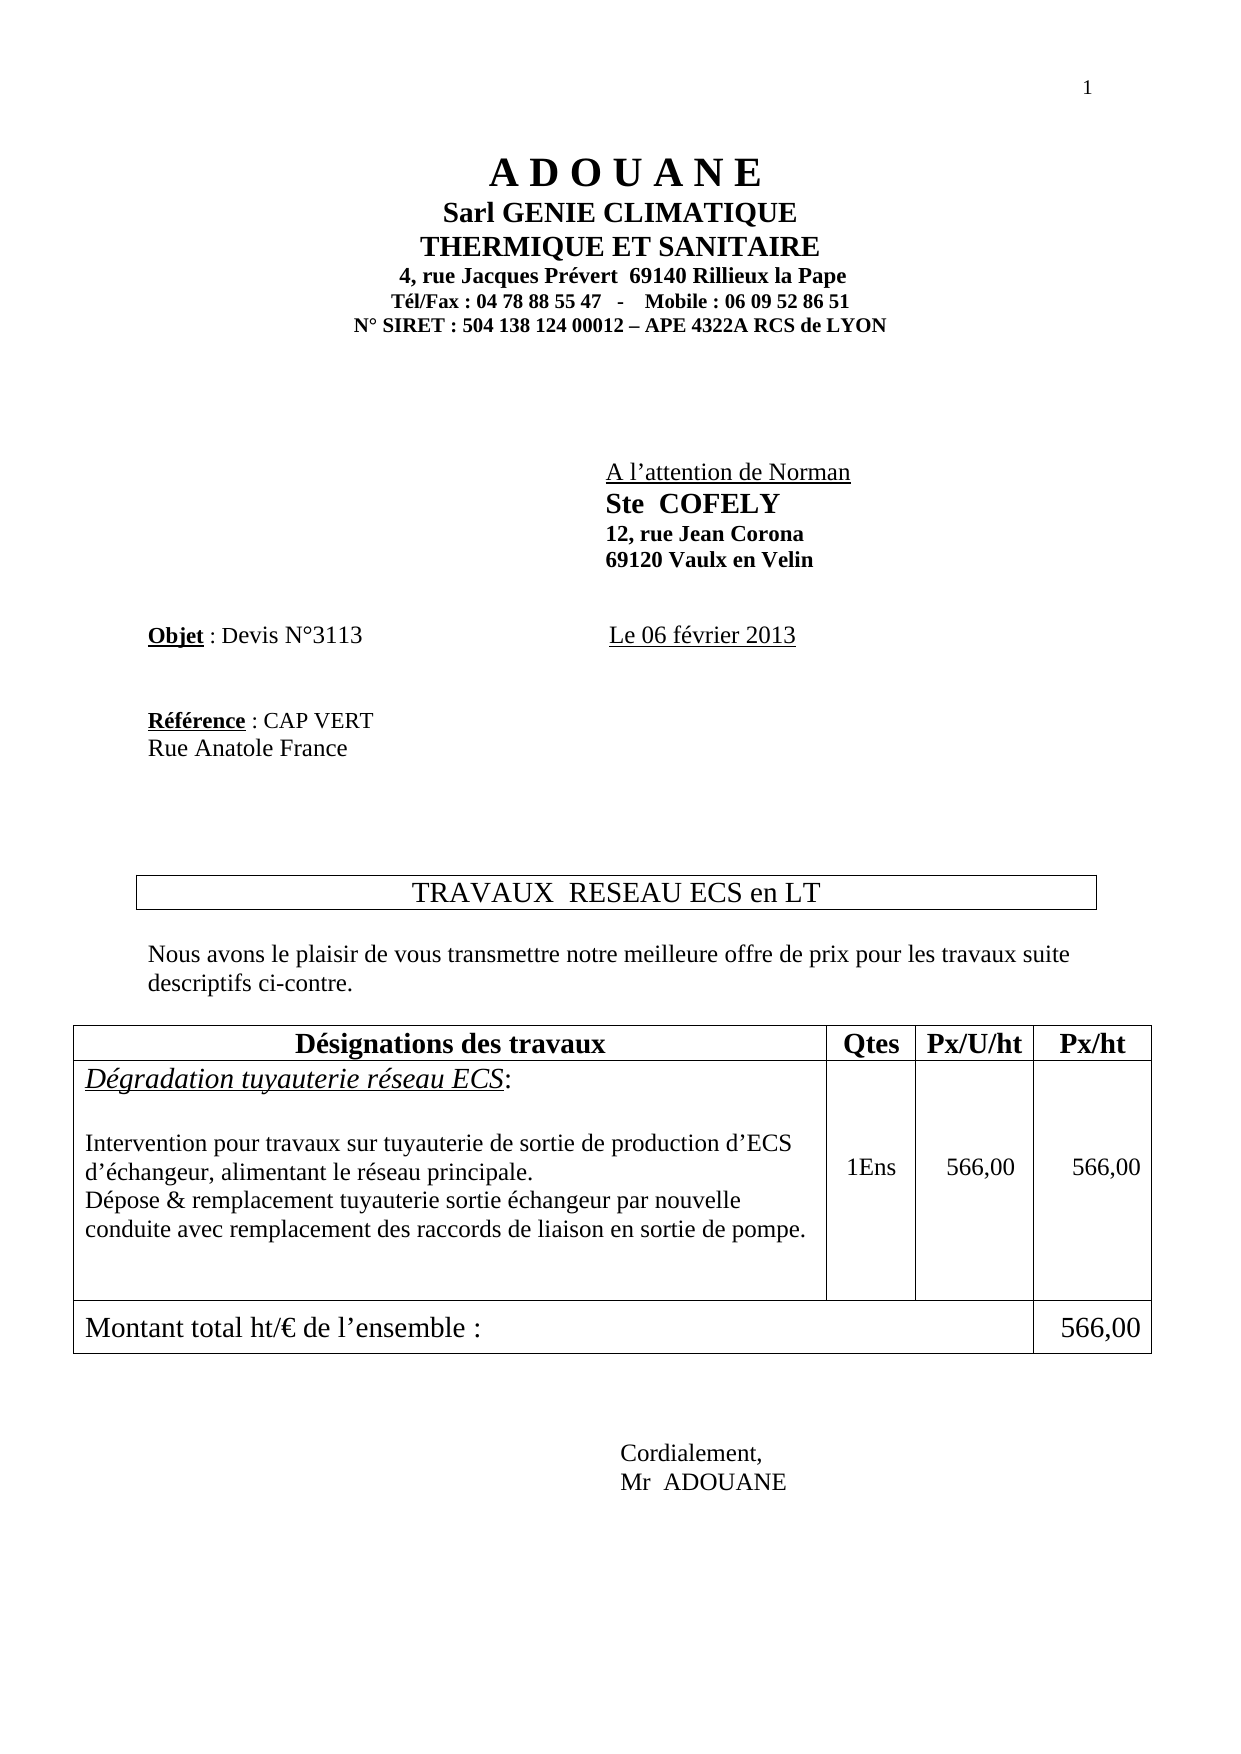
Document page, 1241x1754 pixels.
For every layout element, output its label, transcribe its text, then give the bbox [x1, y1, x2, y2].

text Objet : Devis N°3113 Le 06 février 2013 [148, 621, 1093, 649]
table_cell Montant total ht/€ de l’ensemble : [74, 1301, 1033, 1353]
table_header Px/U/ht [916, 1026, 1033, 1060]
text 69120 Vaulx en Velin [148, 546, 1093, 572]
text Tél/Fax : 04 78 88 55 47 - Mobile : 06 09 52 86 51 [148, 289, 1093, 313]
table_header Px/ht [1034, 1026, 1151, 1060]
subtitle N° SIRET : 504 138 124 00012 – APE 4322A RCS de LYON [148, 313, 1093, 337]
text 12, rue Jean Corona [148, 520, 1093, 546]
title A D O U A N E [148, 148, 1093, 196]
subtitle A l’attention de Norman [148, 457, 1093, 486]
text Référence : CAP VERT [148, 707, 1093, 733]
table_header TRAVAUX RESEAU ECS en LT [137, 876, 1096, 909]
text Rue Anatole France [148, 733, 1093, 762]
text Mr ADOUANE [148, 1467, 1093, 1495]
text Nous avons le plaisir de vous transmettre notre meilleure offre de prix pour les travaux suite descriptifs ci-contre. [148, 939, 1093, 996]
subtitle THERMIQUE ET SANITAIRE [148, 229, 1093, 263]
text Cordialement, [148, 1438, 1093, 1467]
table_cell 566,00 [1034, 1301, 1151, 1353]
text Sarl GENIE CLIMATIQUE [148, 196, 1093, 229]
table_cell 566,00 [1034, 1061, 1151, 1300]
table_cell 1Ens [827, 1061, 915, 1300]
table_cell Dégradation tuyauterie réseau ECS: Intervention pour travaux sur tuyauterie de sortie de production d’ECS d’échangeur, alimentant le réseau principale. Dépose & remplacement tuyauterie sortie échangeur par nouvelle conduite avec remplacement des raccords de liaison en sortie de pompe. [74, 1061, 826, 1300]
subtitle Ste COFELY [148, 486, 1093, 520]
table_header Désignations des travaux [74, 1026, 826, 1060]
table_cell 566,00 [916, 1061, 1033, 1300]
table_header Qtes [827, 1026, 915, 1060]
text 4, rue Jacques Prévert 69140 Rillieux la Pape [148, 263, 1093, 289]
